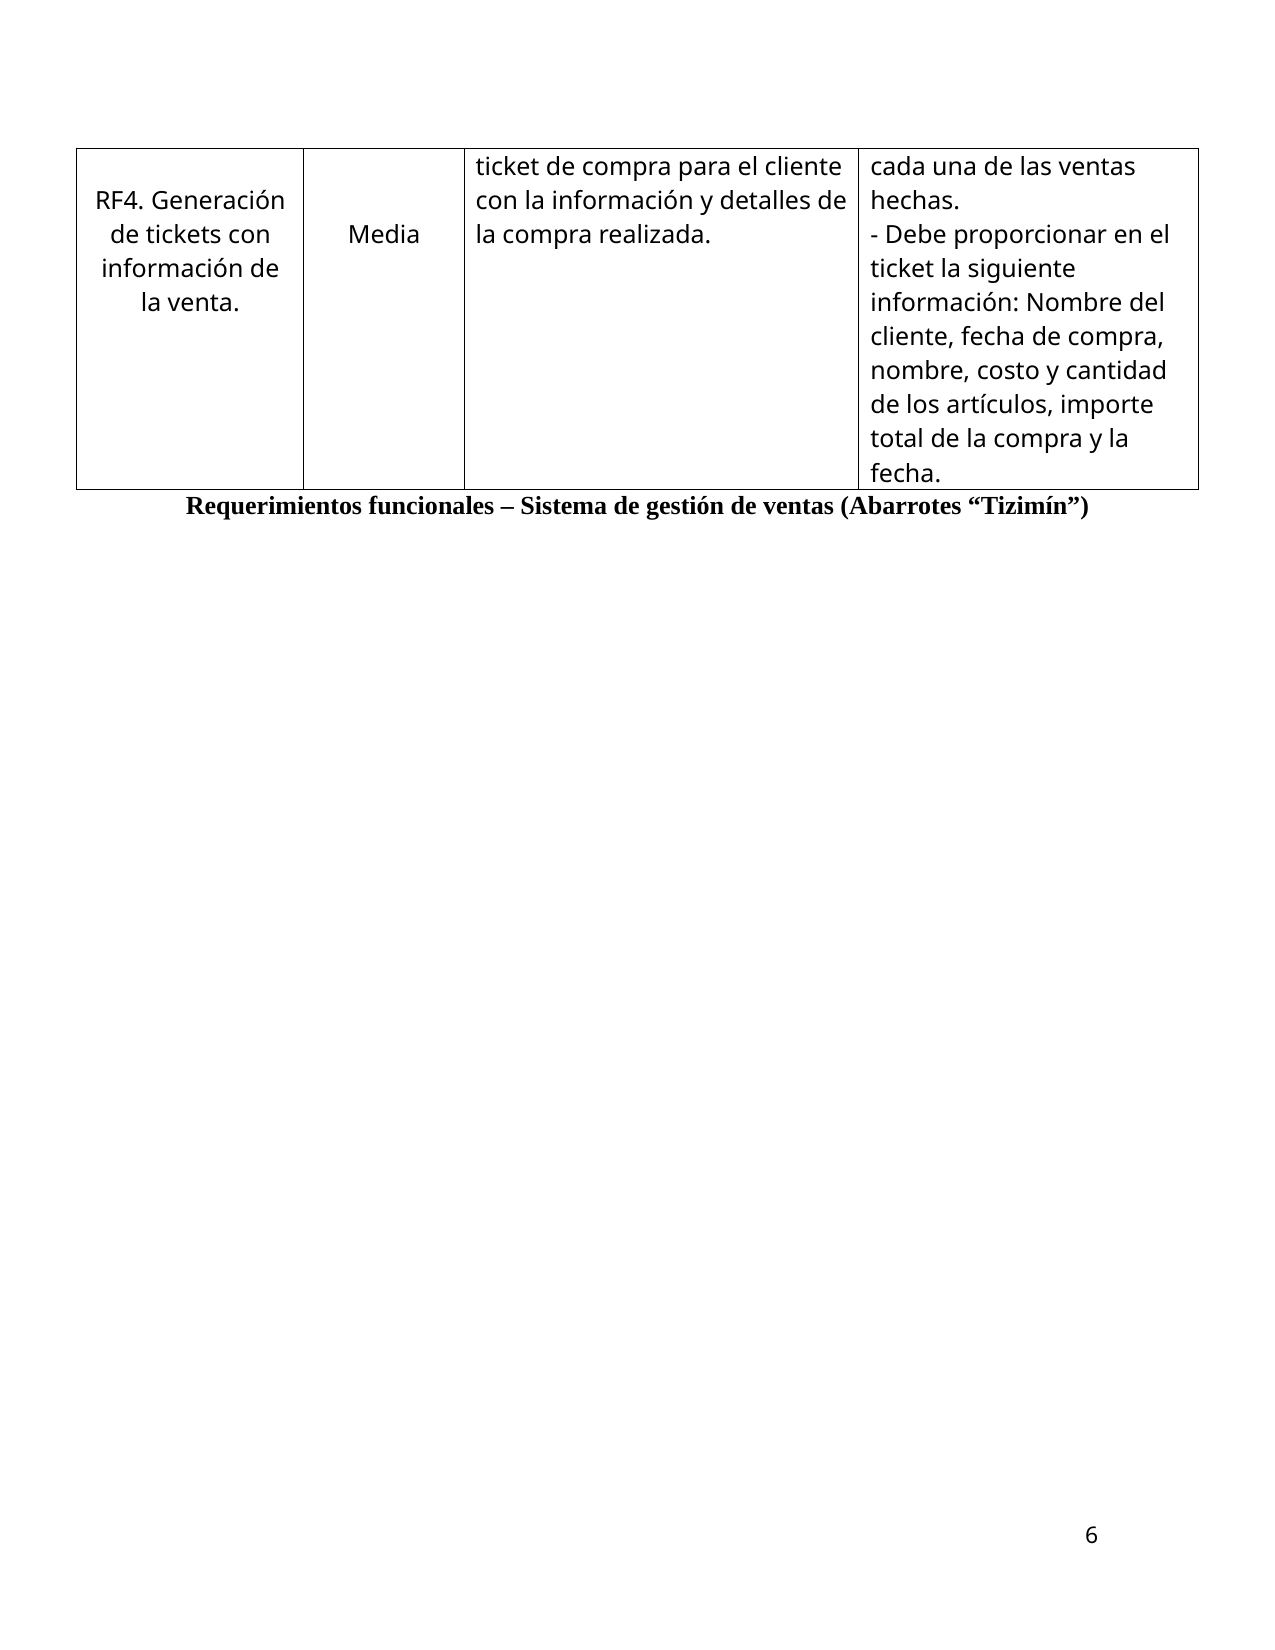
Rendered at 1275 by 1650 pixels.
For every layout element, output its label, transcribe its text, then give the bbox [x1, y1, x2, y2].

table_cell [77, 149, 303, 489]
text Requerimientos funcionales – Sistema de gestión de ventas (Abarrotes “Tizimín”) [177, 490, 1098, 520]
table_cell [859, 149, 1198, 489]
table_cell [465, 149, 858, 489]
table_cell Media [304, 149, 464, 489]
